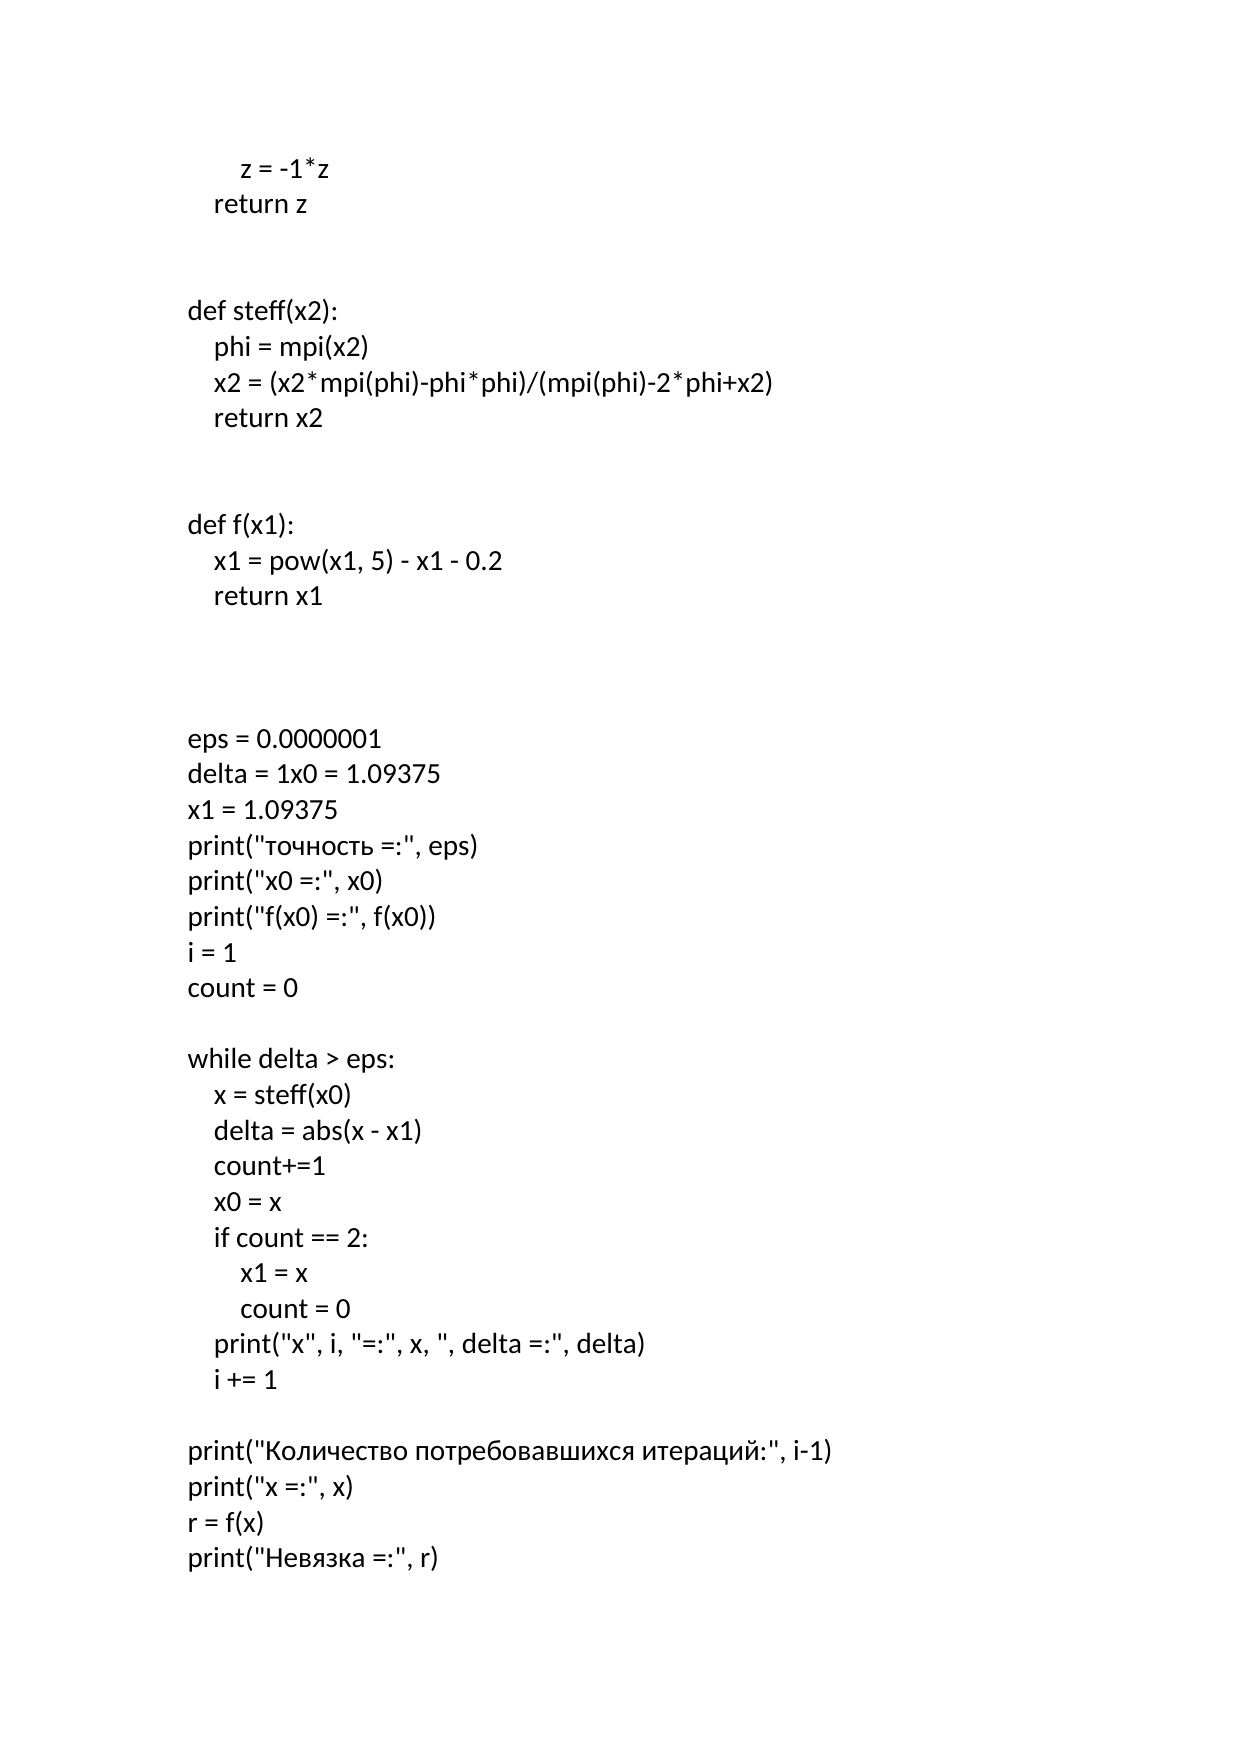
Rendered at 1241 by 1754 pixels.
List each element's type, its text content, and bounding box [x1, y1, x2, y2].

list def f(x1): x1 = pow(x1, 5) - x1 - 0.2 return x1 [187, 471, 1053, 613]
list print("Количество потребовавшихся итераций:", i-1) print("х =:", x) r = f(x) print("Невязка =:", r) [187, 1397, 1053, 1603]
list while delta > eps: x = steff(x0) delta = abs(x - x1) count+=1 x0 = x if count == 2: x1 = x count = 0 print("x", i, "=:", x, ", delta =:", delta) i += 1 [187, 1005, 1053, 1397]
list def steff(x2): phi = mpi(x2) x2 = (x2*mpi(phi)-phi*phi)/(mpi(phi)-2*phi+x2) return x2 [187, 257, 1053, 435]
list eps = 0.0000001 delta = 1x0 = 1.09375 x1 = 1.09375 print("точность =:", eps) print("x0 =:", x0) print("f(x0) =:", f(x0)) i = 1 count = 0 [187, 684, 1053, 1005]
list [187, 150, 1053, 221]
